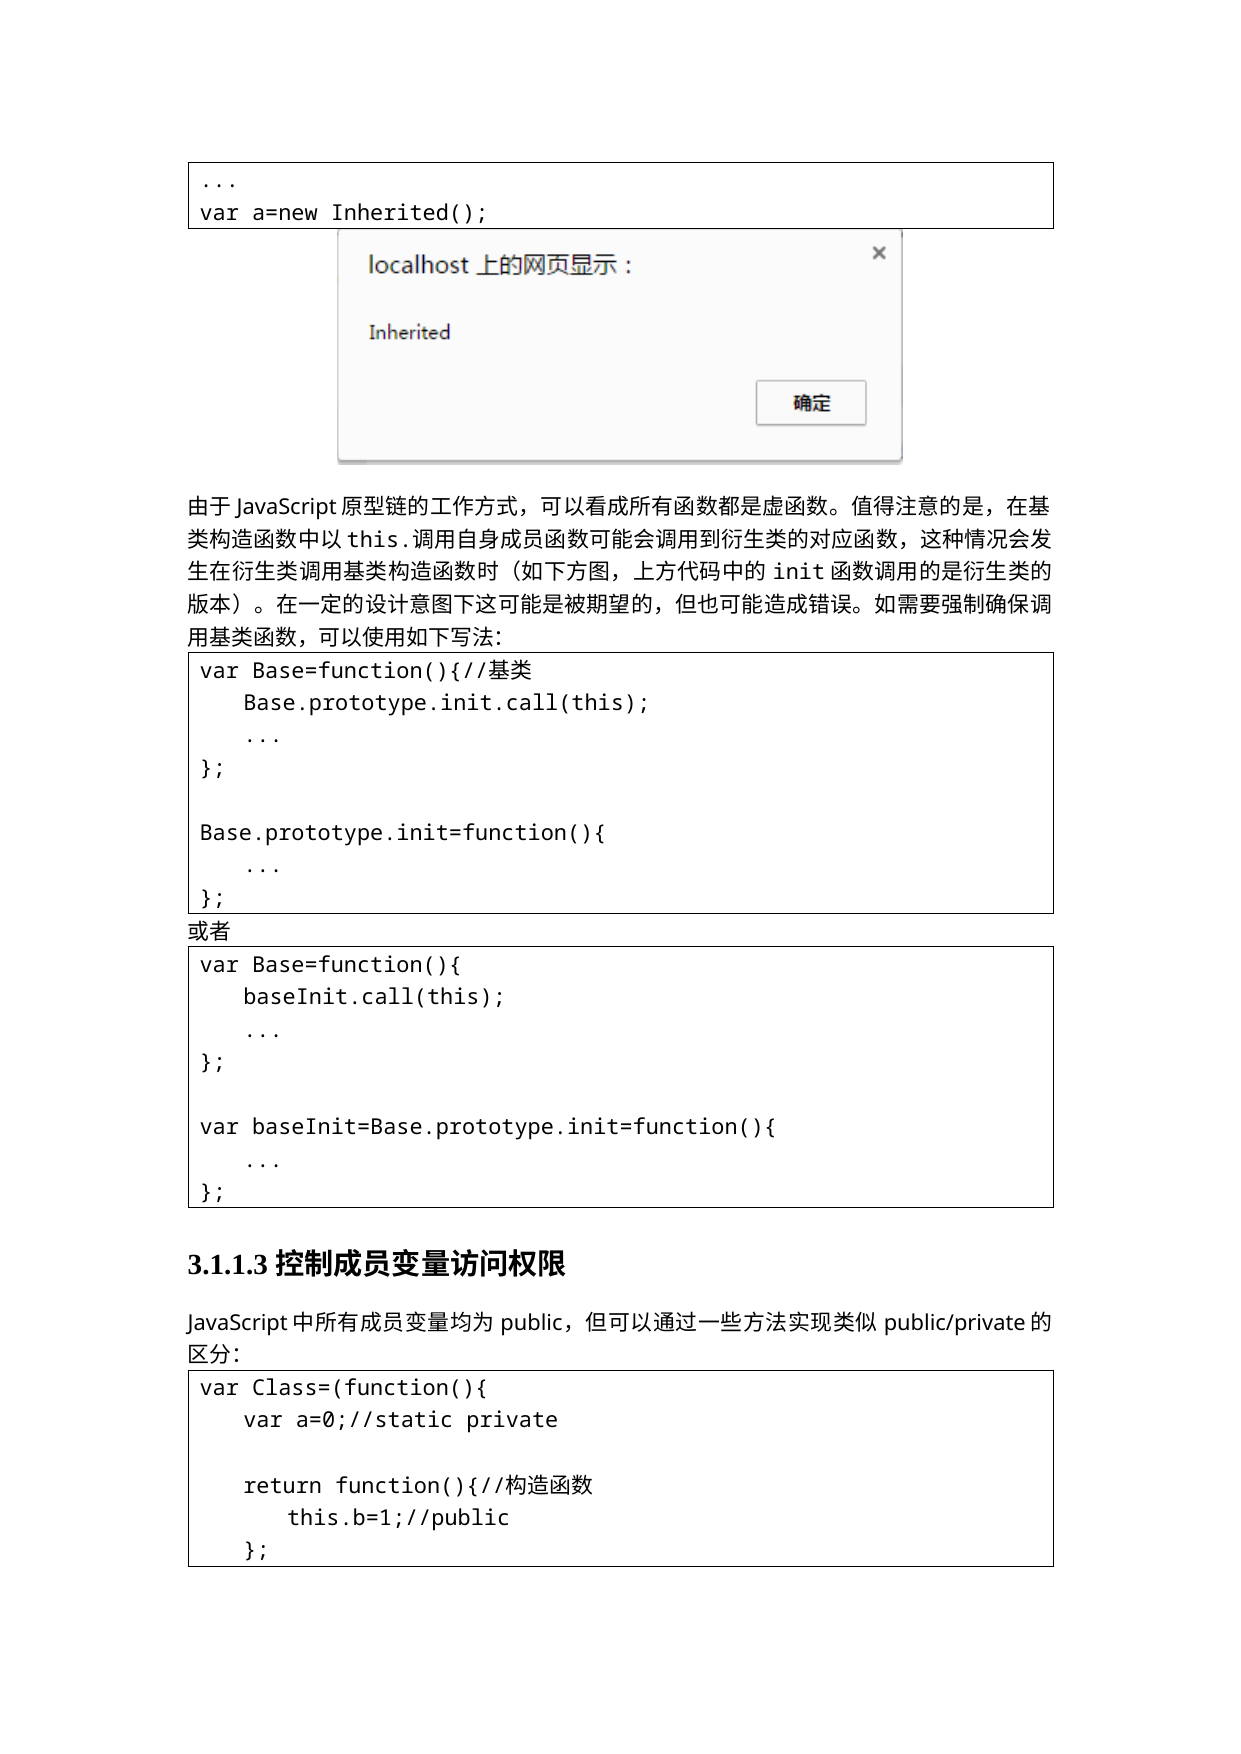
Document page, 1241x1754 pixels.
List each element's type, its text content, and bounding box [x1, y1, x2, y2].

table_header var Base=function(){//基类 Base.prototype.init.call(this); ... }; Base.prototype.init=function(){ ... }; [189, 653, 1053, 913]
picture [337, 229, 903, 465]
text 或者 [187, 914, 1053, 946]
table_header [189, 163, 1053, 228]
subtitle 控制成员变量访问权限 [187, 1229, 1053, 1294]
text JavaScript中所有成员变量均为public，但可以通过一些方法实现类似public/private的区分： [187, 1304, 1053, 1369]
text 由于JavaScript原型链的工作方式，可以看成所有函数都是虚函数。值得注意的是，在基类构造函数中以this.调用自身成员函数可能会调用到衍生类的对应函数，这种情况会发生在衍生类调用基类构造函数时（如下方图，上方代码中的init函数调用的是衍生类的版本）。在一定的设计意图下这可能是被期望的，但也可能造成错误。如需要强制确保调用基类函数，可以使用如下写法： [187, 489, 1053, 652]
table_header var Base=function(){ baseInit.call(this); ... }; var baseInit=Base.prototype.init=function(){ ... }; [189, 947, 1053, 1207]
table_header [189, 1371, 1053, 1566]
